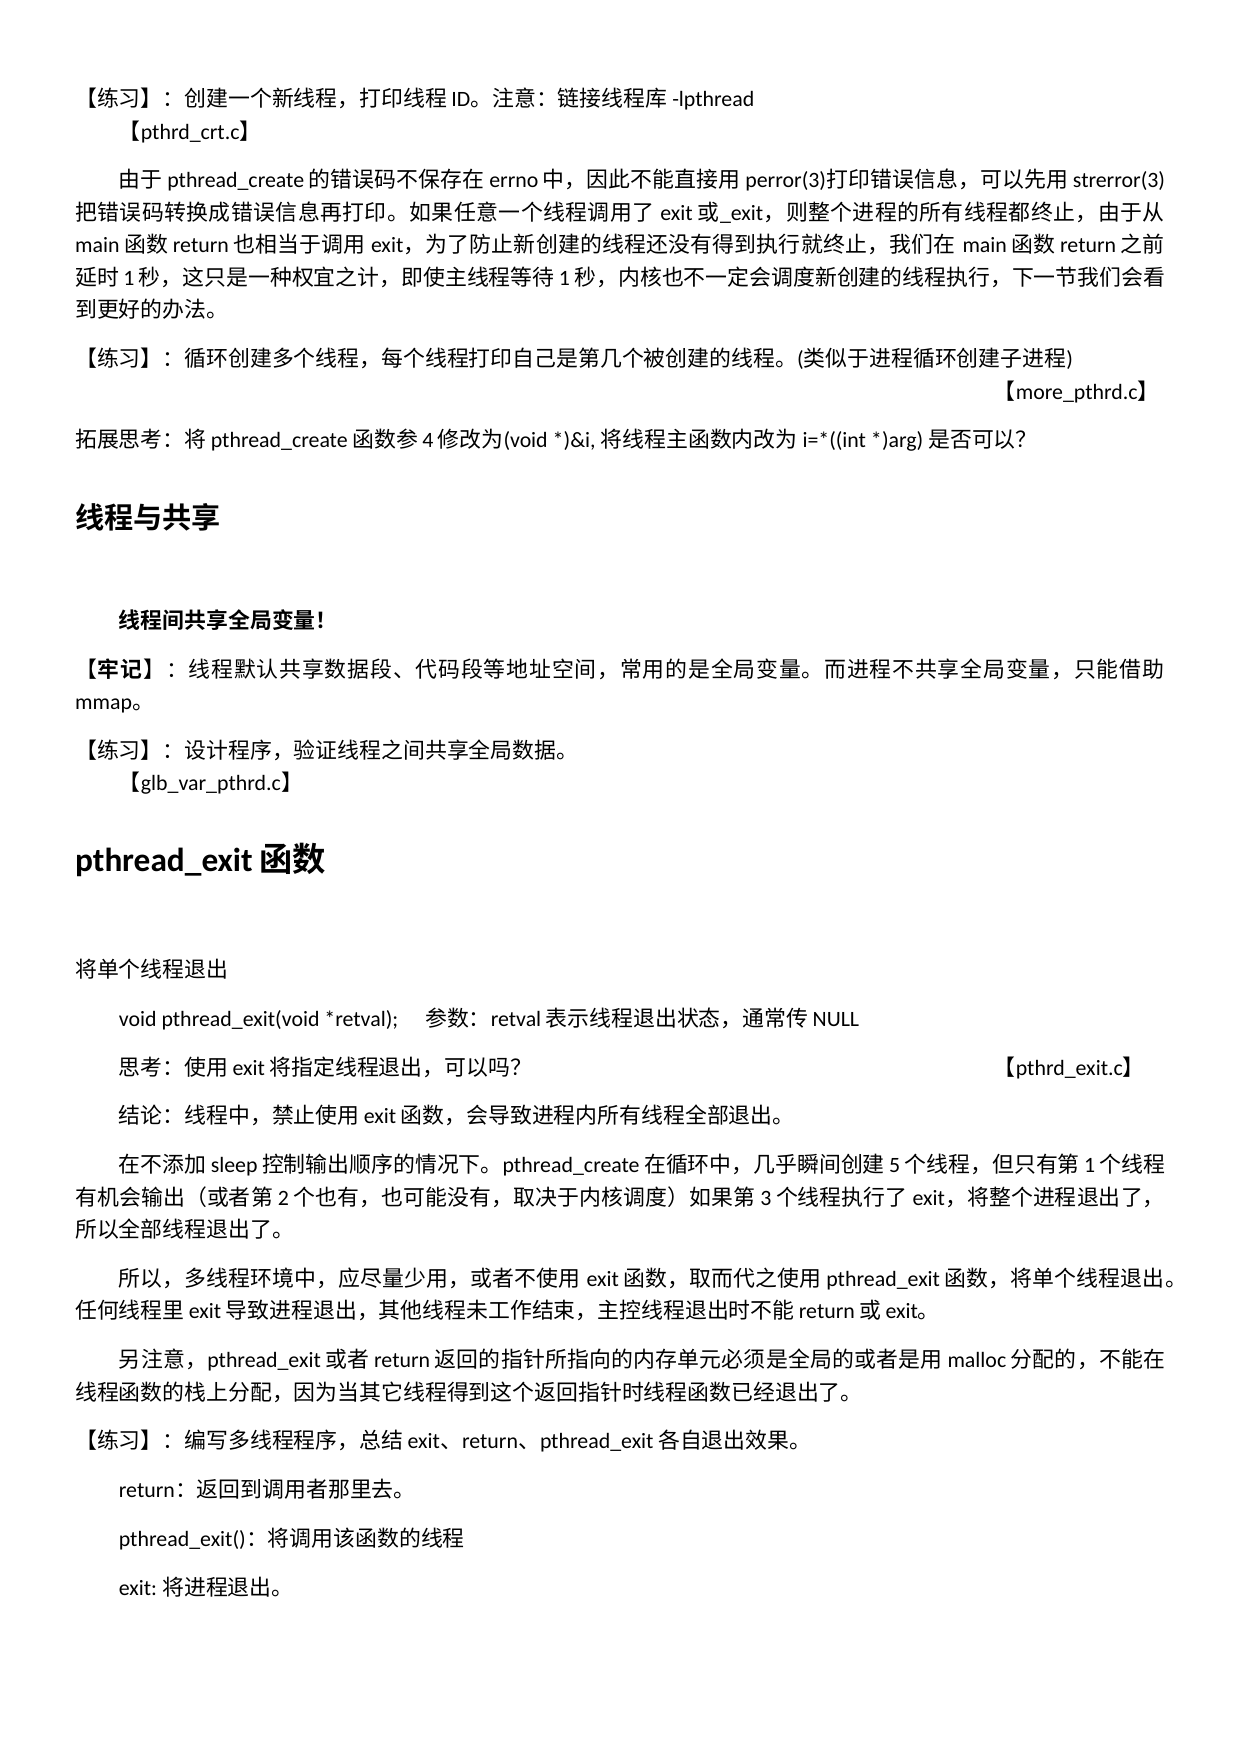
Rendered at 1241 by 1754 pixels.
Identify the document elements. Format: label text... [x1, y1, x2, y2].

text 【练习】：创建一个新线程，打印线程ID。注意：链接线程库 -lpthread 【pthrd_crt.c】 [75, 81, 1165, 146]
text 所以，多线程环境中，应尽量少用，或者不使用exit函数，取而代之使用pthread_exit函数，将单个线程退出。任何线程里exit导致进程退出，其他线程未工作结束，主控线程退出时不能return或exit。 [75, 1261, 1165, 1326]
text return：返回到调用者那里去。 [75, 1472, 1165, 1504]
text 拓展思考：将pthread_create函数参4修改为(void *)&i, 将线程主函数内改为 i=*((int *)arg) 是否可以？ [75, 422, 1165, 454]
text 线程间共享全局变量！ [75, 602, 1165, 635]
subtitle pthread_exit函数 [75, 824, 1165, 889]
text 将单个线程退出 [75, 952, 1165, 984]
text exit: 将进程退出。 [75, 1569, 1165, 1602]
text 另注意，pthread_exit或者return返回的指针所指向的内存单元必须是全局的或者是用malloc分配的，不能在线程函数的栈上分配，因为当其它线程得到这个返回指针时线程函数已经退出了。 [75, 1342, 1165, 1407]
text void pthread_exit(void *retval); 参数：retval表示线程退出状态，通常传NULL [75, 1001, 1165, 1033]
text 【练习】：设计程序，验证线程之间共享全局数据。 【glb_var_pthrd.c】 [75, 732, 1165, 797]
text 【练习】：编写多线程程序，总结exit、return、pthread_exit各自退出效果。 [75, 1423, 1165, 1456]
text 结论：线程中，禁止使用exit函数，会导致进程内所有线程全部退出。 [75, 1098, 1165, 1131]
text 【练习】：循环创建多个线程，每个线程打印自己是第几个被创建的线程。(类似于进程循环创建子进程) 【more_pthrd.c】 [75, 341, 1165, 406]
text 【牢记】：线程默认共享数据段、代码段等地址空间，常用的是全局变量。而进程不共享全局变量，只能借助mmap。 [75, 651, 1165, 716]
subtitle 线程与共享 [75, 484, 1165, 549]
text pthread_exit()：将调用该函数的线程 [75, 1521, 1165, 1553]
text 思考：使用exit将指定线程退出，可以吗？ 【pthrd_exit.c】 [75, 1049, 1165, 1082]
text 在不添加sleep控制输出顺序的情况下。pthread_create在循环中，几乎瞬间创建5个线程，但只有第1个线程有机会输出（或者第2个也有，也可能没有，取决于内核调度）如果第3个线程执行了exit，将整个进程退出了，所以全部线程退出了。 [75, 1147, 1165, 1244]
text 由于pthread_create的错误码不保存在errno中，因此不能直接用perror(3)打印错误信息，可以先用strerror(3)把错误码转换成错误信息再打印。如果任意一个线程调用了exit或_exit，则整个进程的所有线程都终止，由于从main函数return也相当于调用exit，为了防止新创建的线程还没有得到执行就终止，我们在main函数return之前延时1秒，这只是一种权宜之计，即使主线程等待1秒，内核也不一定会调度新创建的线程执行，下一节我们会看到更好的办法。 [75, 162, 1165, 324]
